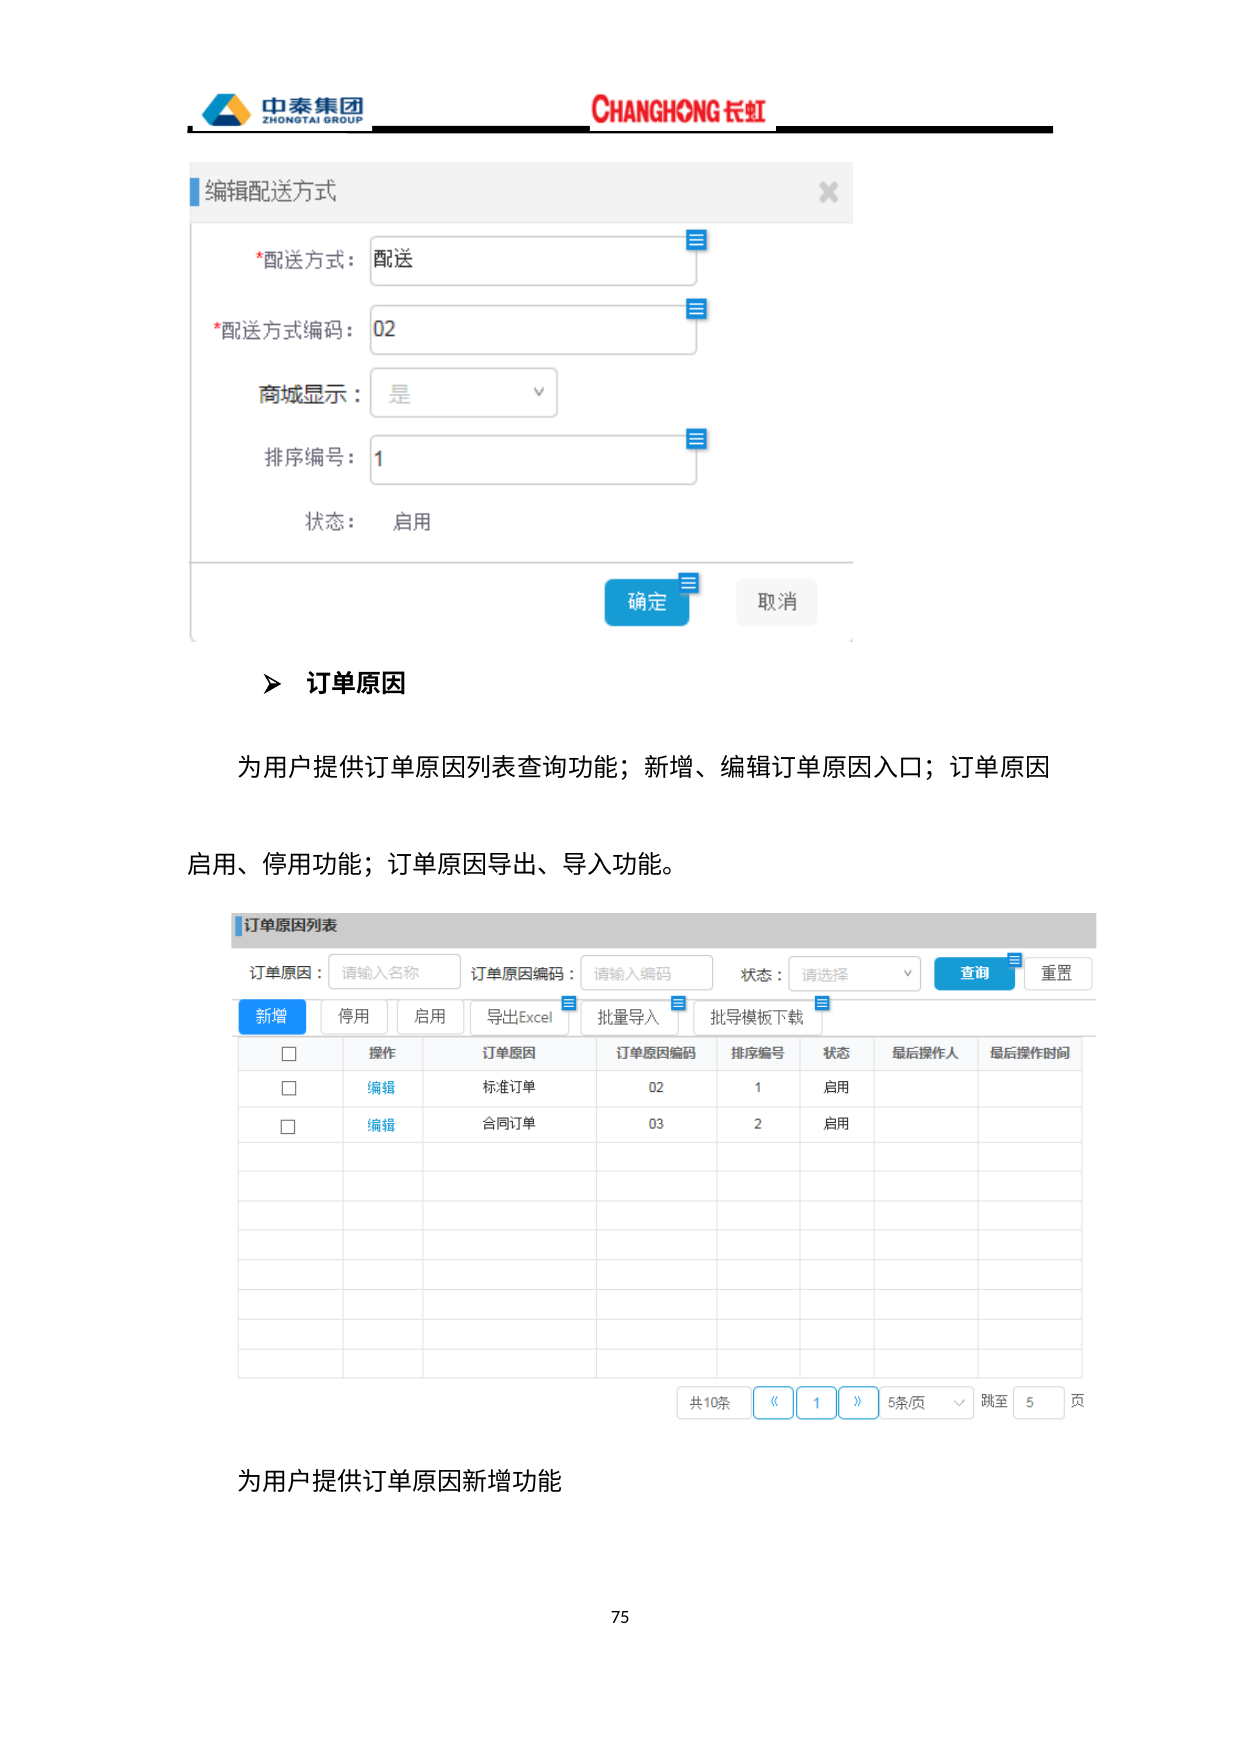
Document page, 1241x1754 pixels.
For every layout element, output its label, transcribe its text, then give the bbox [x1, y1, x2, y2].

picture [589, 88, 776, 131]
picture [192, 91, 373, 131]
text 为用户提供订单原因列表查询功能；新增、编辑订单原因入口；订单原因启用、停用功能；订单原因导出、导入功能。 [187, 733, 1053, 895]
text 为用户提供订单原因新增功能 [187, 1447, 1053, 1512]
picture [187, 162, 853, 642]
picture [231, 913, 1097, 1425]
list 订单原因 [262, 649, 1053, 714]
